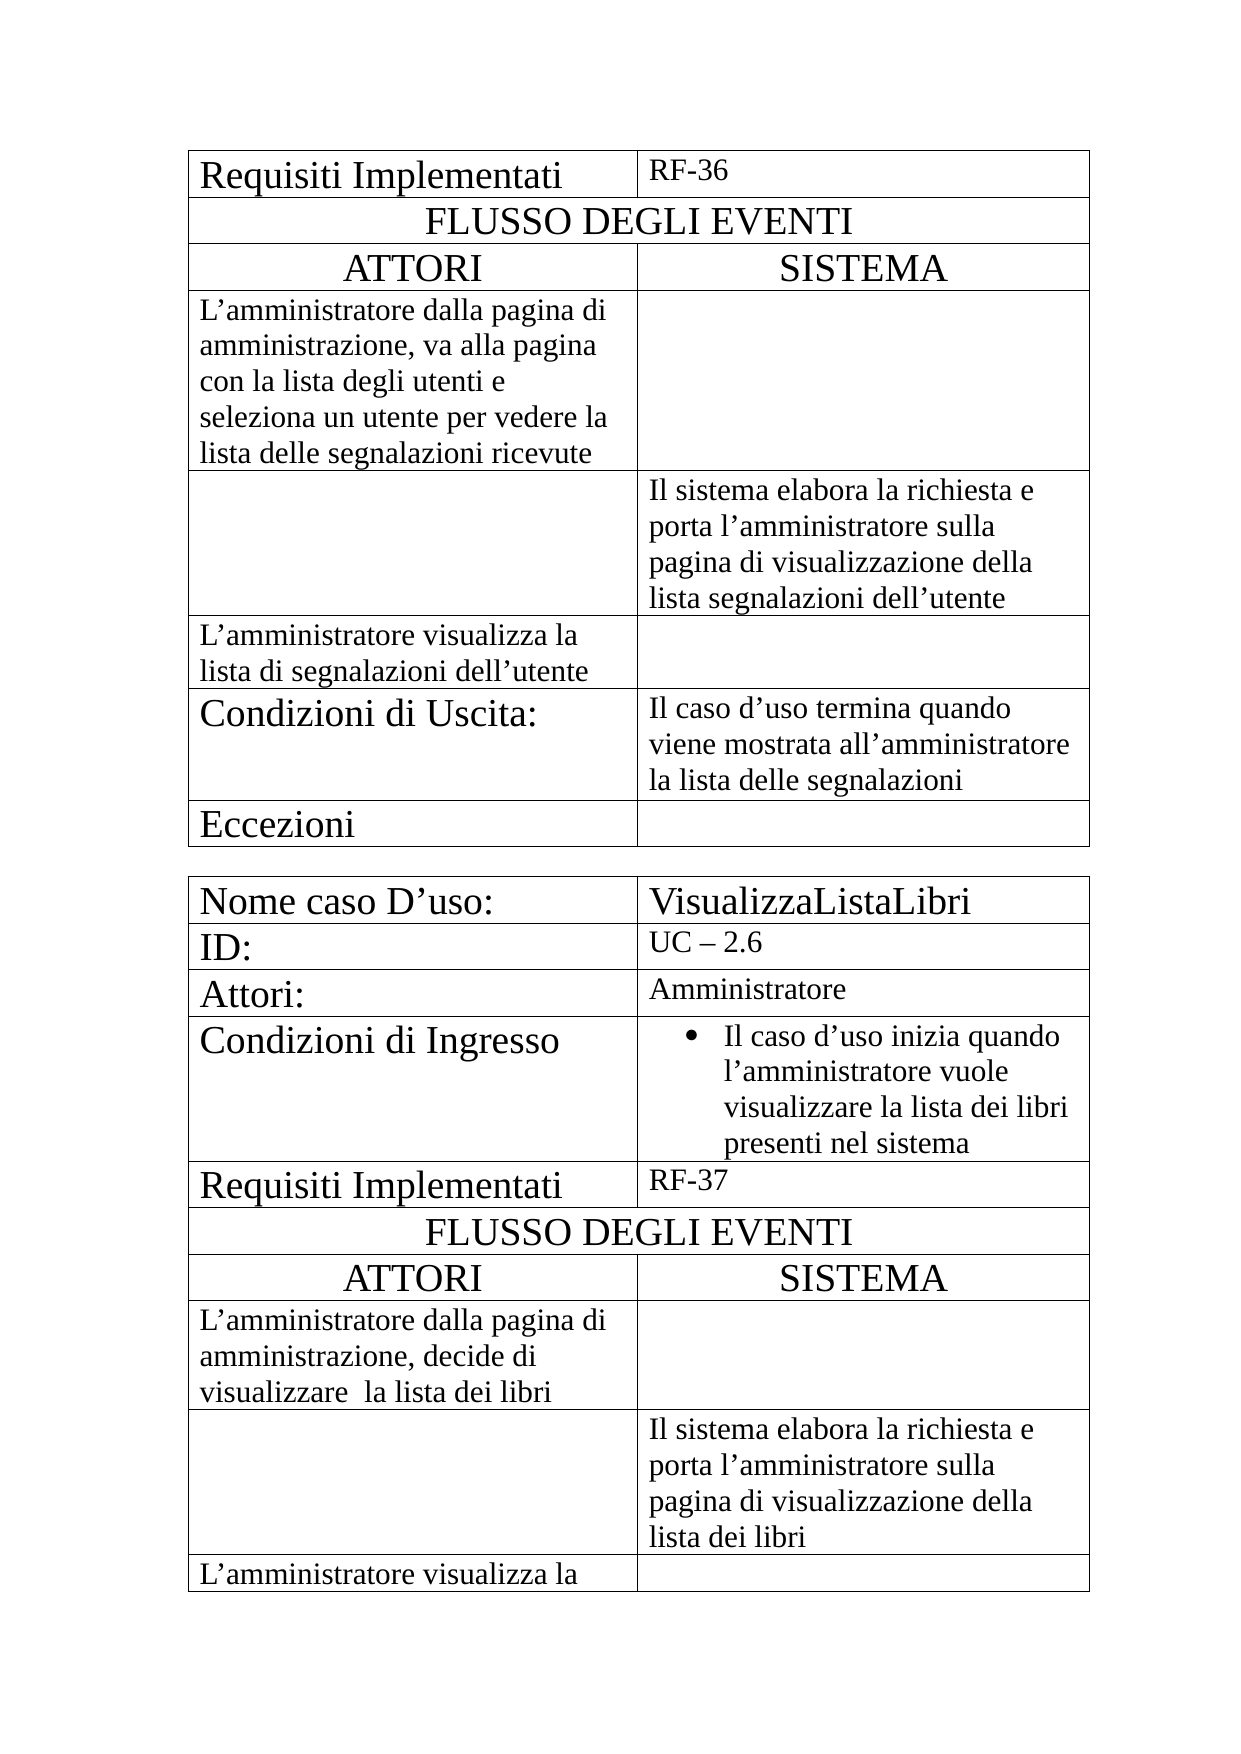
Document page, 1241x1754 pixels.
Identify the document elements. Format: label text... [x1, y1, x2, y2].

table_cell Requisiti Implementati [189, 1162, 637, 1207]
table_header Nome caso D’uso: [189, 877, 637, 923]
table_cell Condizioni di Uscita: [189, 689, 637, 800]
table_cell Il sistema elabora la richiesta e porta l’amministratore sulla pagina di visualizzazione della lista segnalazioni dell’utente [638, 471, 1089, 615]
table_cell Il caso d’uso inizia quando l’amministratore vuole visualizzare la lista dei libri presenti nel sistema [638, 1017, 1089, 1161]
table_cell Il caso d’uso termina quando viene mostrata all’amministratore la lista delle segnalazioni [638, 689, 1089, 800]
table_cell Attori: [189, 970, 637, 1016]
table_cell [638, 1555, 1089, 1591]
table_cell FLUSSO DEGLI EVENTI [189, 1208, 1089, 1254]
table_cell [638, 291, 1089, 470]
table_cell Condizioni di Ingresso [189, 1017, 637, 1161]
table_cell L’amministratore visualizza la lista di segnalazioni dell’utente [189, 616, 637, 688]
table_cell ATTORI [189, 244, 637, 290]
table_cell RF-36 [638, 151, 1089, 197]
table_cell L’amministratore dalla pagina di amministrazione, decide di visualizzare la lista dei libri [189, 1301, 637, 1409]
table_cell L’amministratore visualizza la lista dei libri presenti nel sistema [189, 1555, 637, 1591]
table_cell [189, 1410, 637, 1554]
table_cell [189, 471, 637, 615]
table_cell Il sistema elabora la richiesta e porta l’amministratore sulla pagina di visualizzazione della lista dei libri [638, 1410, 1089, 1554]
table_cell FLUSSO DEGLI EVENTI [189, 198, 1089, 243]
table_cell Amministratore [638, 970, 1089, 1016]
table_cell [638, 616, 1089, 688]
table_cell ID: [189, 924, 637, 969]
table_cell [638, 801, 1089, 846]
table_cell ATTORI [189, 1255, 637, 1300]
table_cell L’amministratore dalla pagina di amministrazione, va alla pagina con la lista degli utenti e seleziona un utente per vedere la lista delle segnalazioni ricevute [189, 291, 637, 470]
table_header VisualizzaListaLibri [638, 877, 1089, 923]
table_cell SISTEMA [638, 244, 1089, 290]
table_cell Eccezioni [189, 801, 637, 846]
table_cell Requisiti Implementati [189, 151, 637, 197]
table_cell UC – 2.6 [638, 924, 1089, 969]
table_cell SISTEMA [638, 1255, 1089, 1300]
table_cell RF-37 [638, 1162, 1089, 1207]
table_cell [638, 1301, 1089, 1409]
